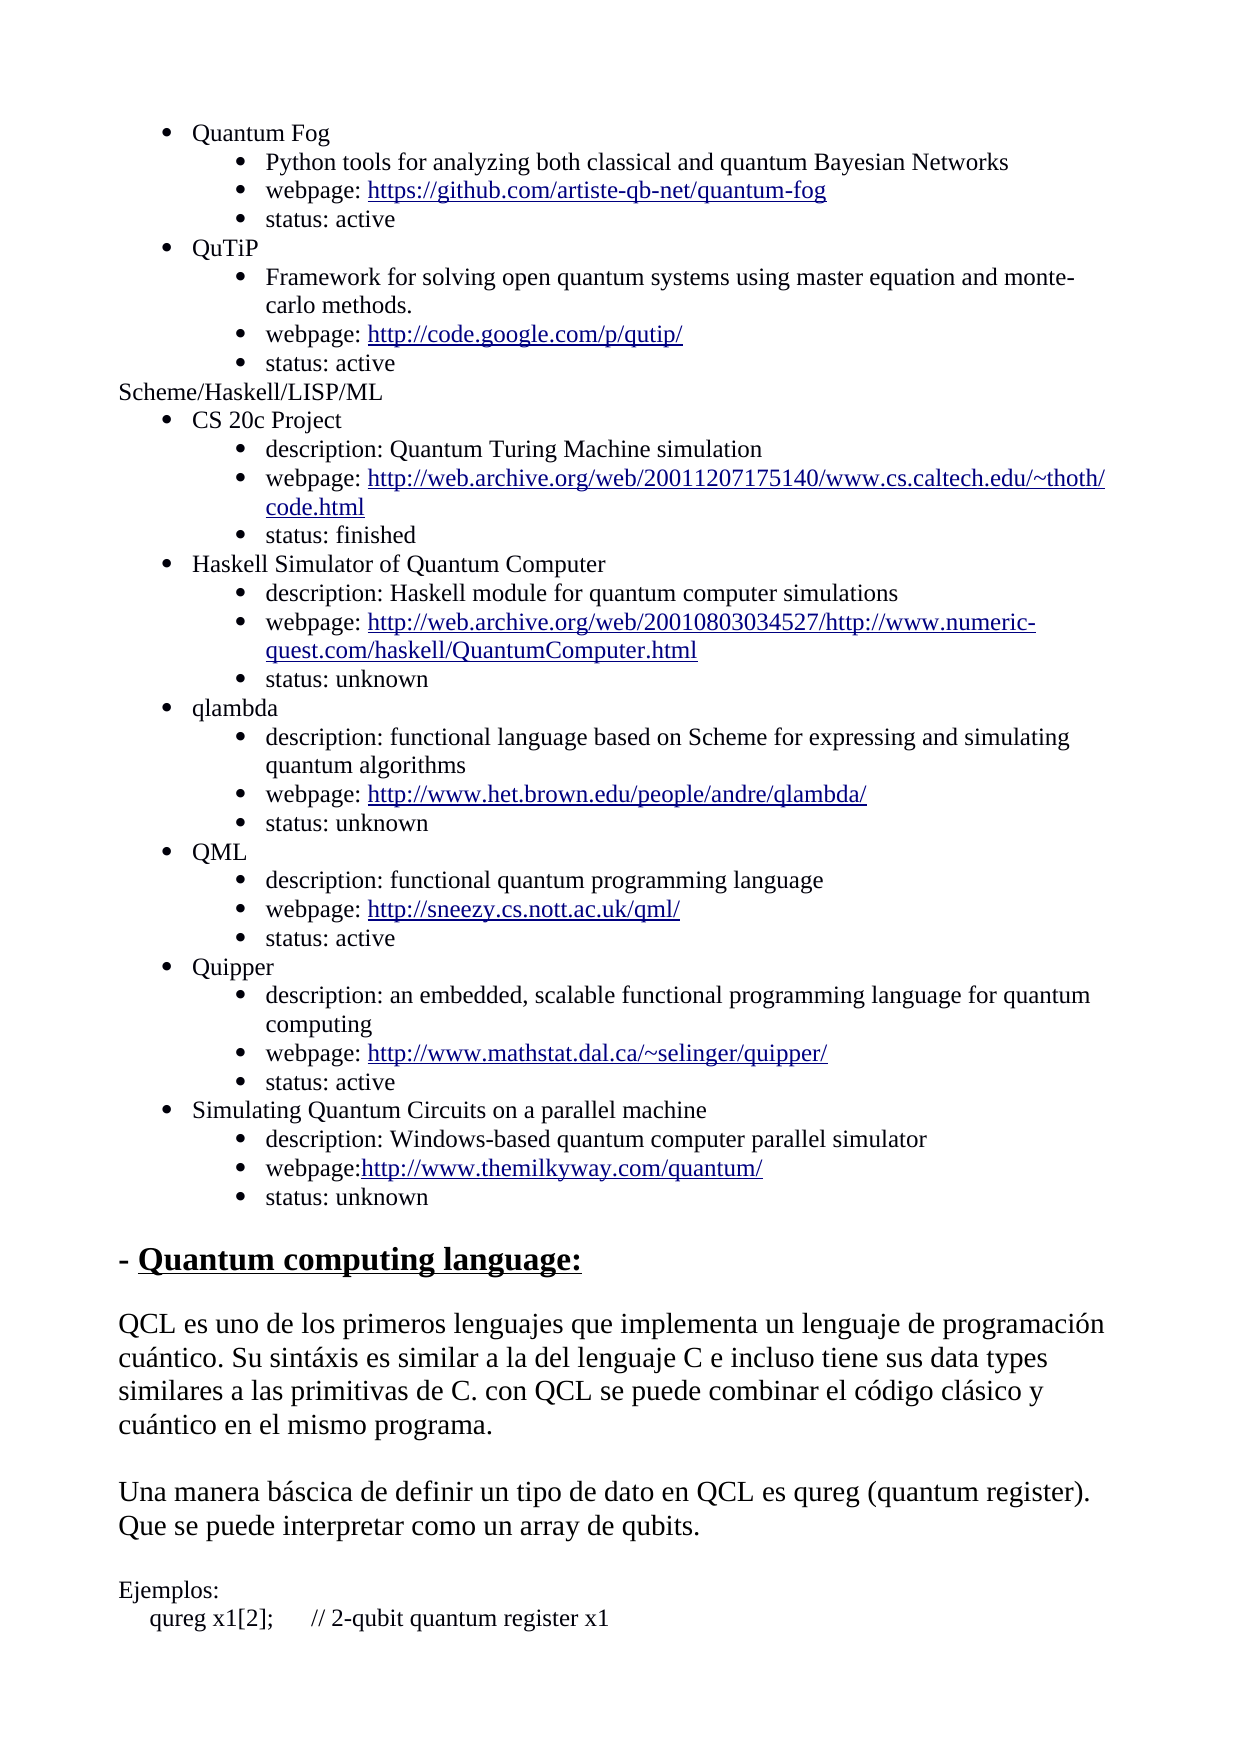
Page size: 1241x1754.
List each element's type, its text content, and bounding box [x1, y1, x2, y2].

list webpage: http://web.archive.org/web/20010803034527/http://www.numeric-quest.com/haskell/QuantumComputer.html [236, 607, 1122, 664]
list Quantum Fog [162, 118, 1122, 147]
list Python tools for analyzing both classical and quantum Bayesian Networks [236, 147, 1122, 176]
list webpage: http://www.het.brown.edu/people/andre/qlambda/ [236, 779, 1122, 808]
text Ejemplos: [118, 1575, 1122, 1603]
list webpage: http://code.google.com/p/qutip/ [236, 319, 1122, 348]
list webpage: http://sneezy.cs.nott.ac.uk/qml/ [236, 894, 1122, 923]
list QML [162, 837, 1122, 866]
list status: active [236, 204, 1122, 233]
list status: active [236, 348, 1122, 377]
list Simulating Quantum Circuits on a parallel machine [162, 1096, 1122, 1124]
list description: an embedded, scalable functional programming language for quantum computing [236, 981, 1122, 1038]
list Quipper [162, 952, 1122, 981]
list webpage: http://web.archive.org/web/20011207175140/www.cs.caltech.edu/~thoth/code.html [236, 463, 1122, 521]
text qureg x1[2]; // 2-qubit quantum register x1 [118, 1603, 1122, 1632]
list status: unknown [236, 664, 1122, 693]
list status: unknown [236, 808, 1122, 837]
list Framework for solving open quantum systems using master equation and monte-carlo methods. [236, 262, 1122, 319]
list status: unknown [236, 1182, 1122, 1211]
text Una manera báscica de definir un tipo de dato en QCL es qureg (quantum register). Que se puede interpretar como un array de qubits. [118, 1474, 1122, 1541]
list Haskell Simulator of Quantum Computer [162, 549, 1122, 578]
list description: Quantum Turing Machine simulation [236, 434, 1122, 463]
list description: Haskell module for quantum computer simulations [236, 578, 1122, 607]
list description: functional quantum programming language [236, 866, 1122, 894]
list CS 20c Project [162, 406, 1122, 434]
list QuTiP [162, 233, 1122, 262]
text Scheme/Haskell/LISP/ML [118, 377, 1122, 406]
text - Quantum computing language: [118, 1239, 1122, 1278]
list webpage: https://github.com/artiste-qb-net/quantum-fog [236, 176, 1122, 204]
list webpage:http://www.themilkyway.com/quantum/ [236, 1153, 1122, 1182]
list status: active [236, 1067, 1122, 1096]
list status: active [236, 923, 1122, 952]
list description: functional language based on Scheme for expressing and simulating quantum algorithms [236, 722, 1122, 779]
list description: Windows-based quantum computer parallel simulator [236, 1124, 1122, 1153]
text QCL es uno de los primeros lenguajes que implementa un lenguaje de programación cuántico. Su sintáxis es similar a la del lenguaje C e incluso tiene sus data types similares a las primitivas de C. con QCL se puede combinar el código clásico y cuántico en el mismo programa. [118, 1306, 1122, 1441]
list webpage: http://www.mathstat.dal.ca/~selinger/quipper/ [236, 1038, 1122, 1067]
list status: finished [236, 521, 1122, 549]
list qlambda [162, 693, 1122, 722]
